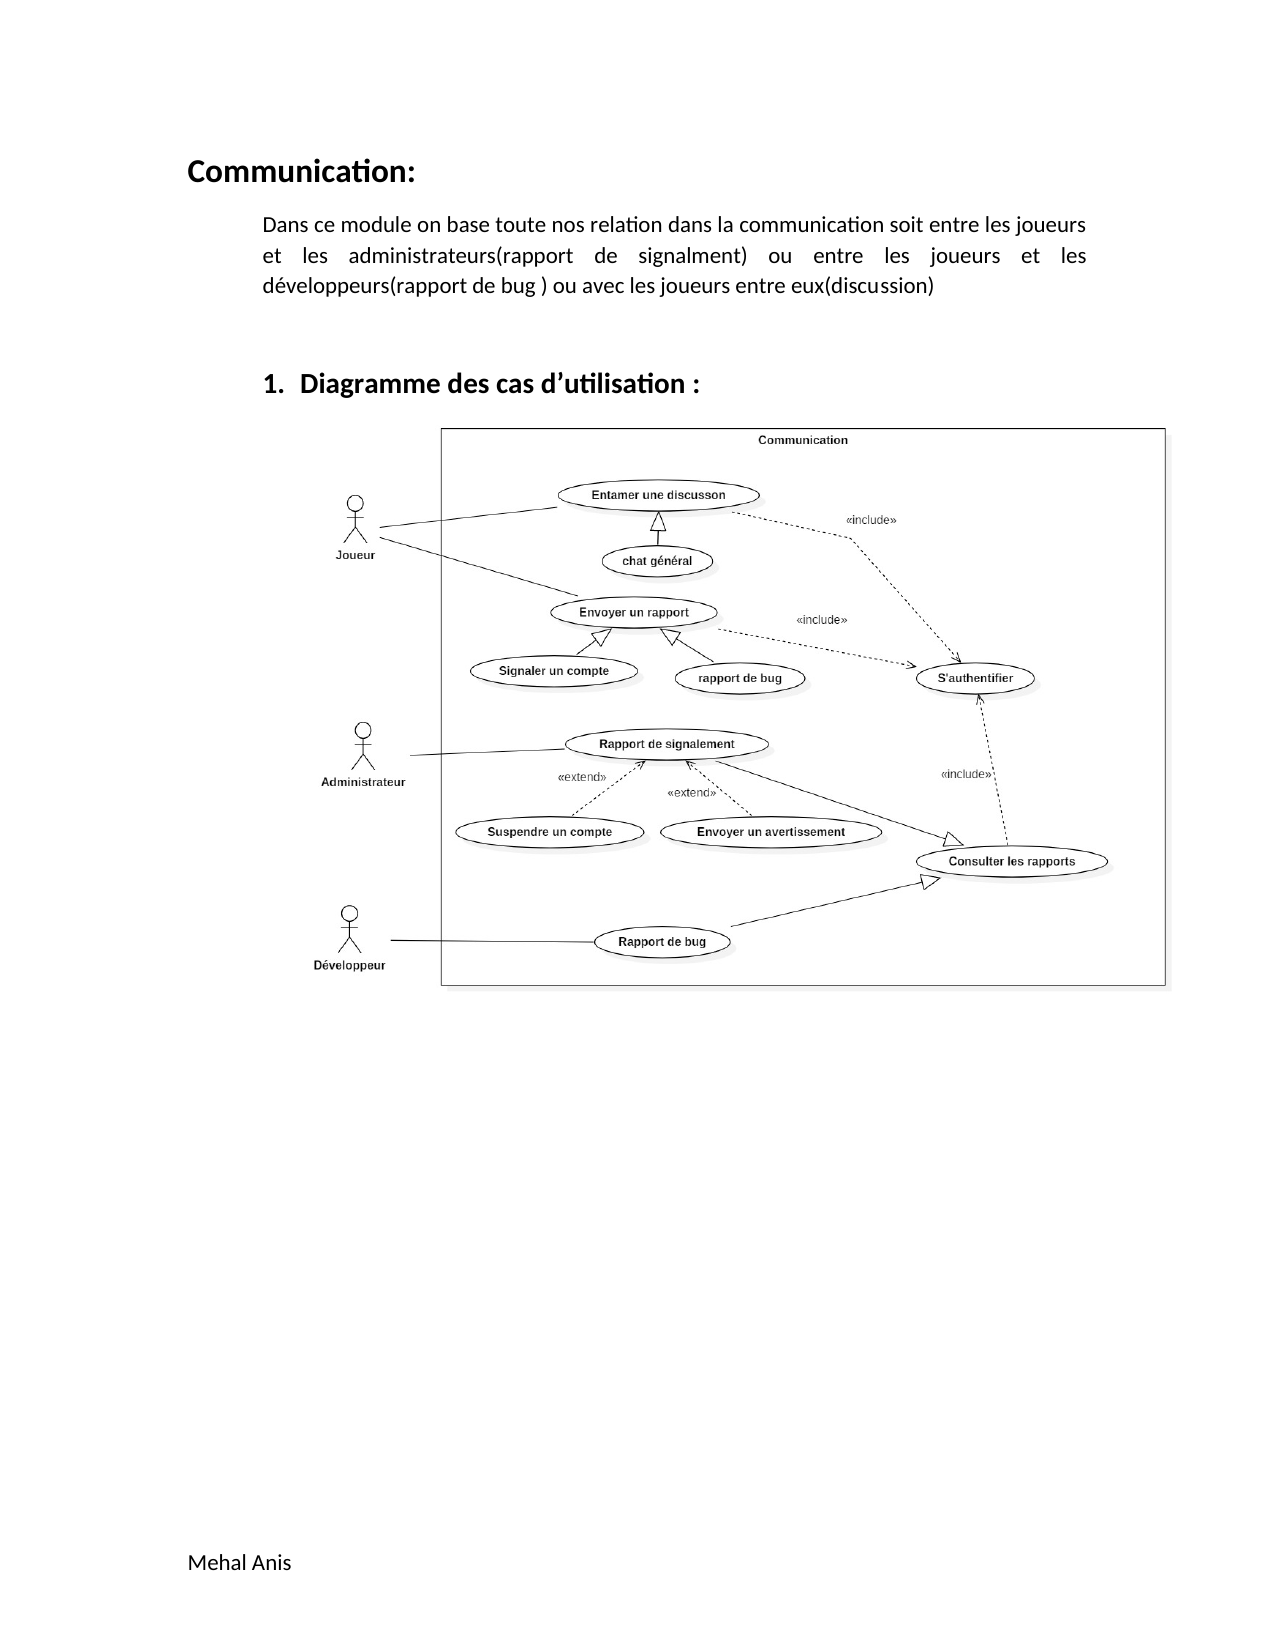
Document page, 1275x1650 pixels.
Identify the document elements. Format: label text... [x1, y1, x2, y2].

text Dans ce module on base toute nos relation dans la communication soit entre les joueurs et les administrateurs(rapport de signalment) ou entre les joueurs et les développeurs(rapport de bug ) ou avec les joueurs entre eux(discussion) [262, 211, 1087, 299]
picture [300, 420, 1200, 1021]
text Communication: [187, 150, 1087, 191]
list Diagramme des cas d’utilisation : [262, 365, 1087, 400]
